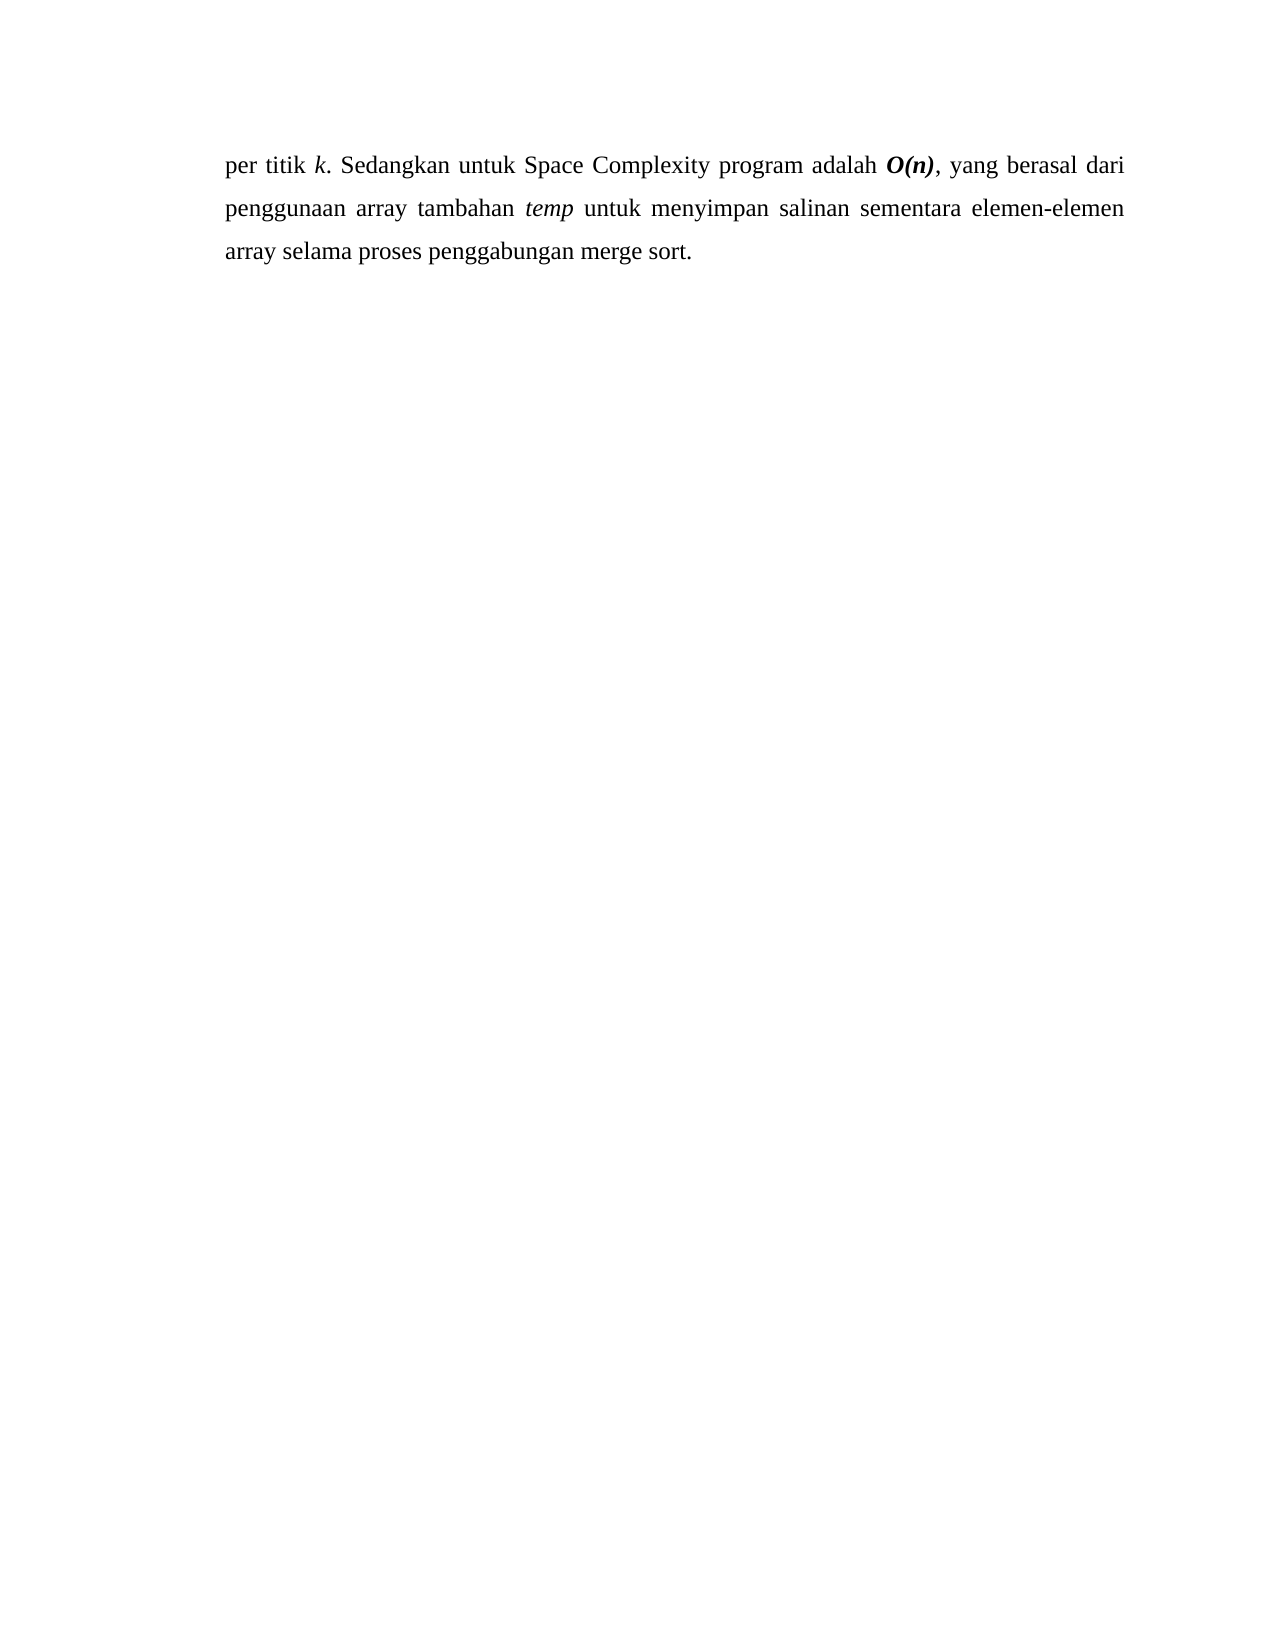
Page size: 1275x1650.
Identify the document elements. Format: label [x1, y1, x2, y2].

text [225, 150, 1125, 265]
